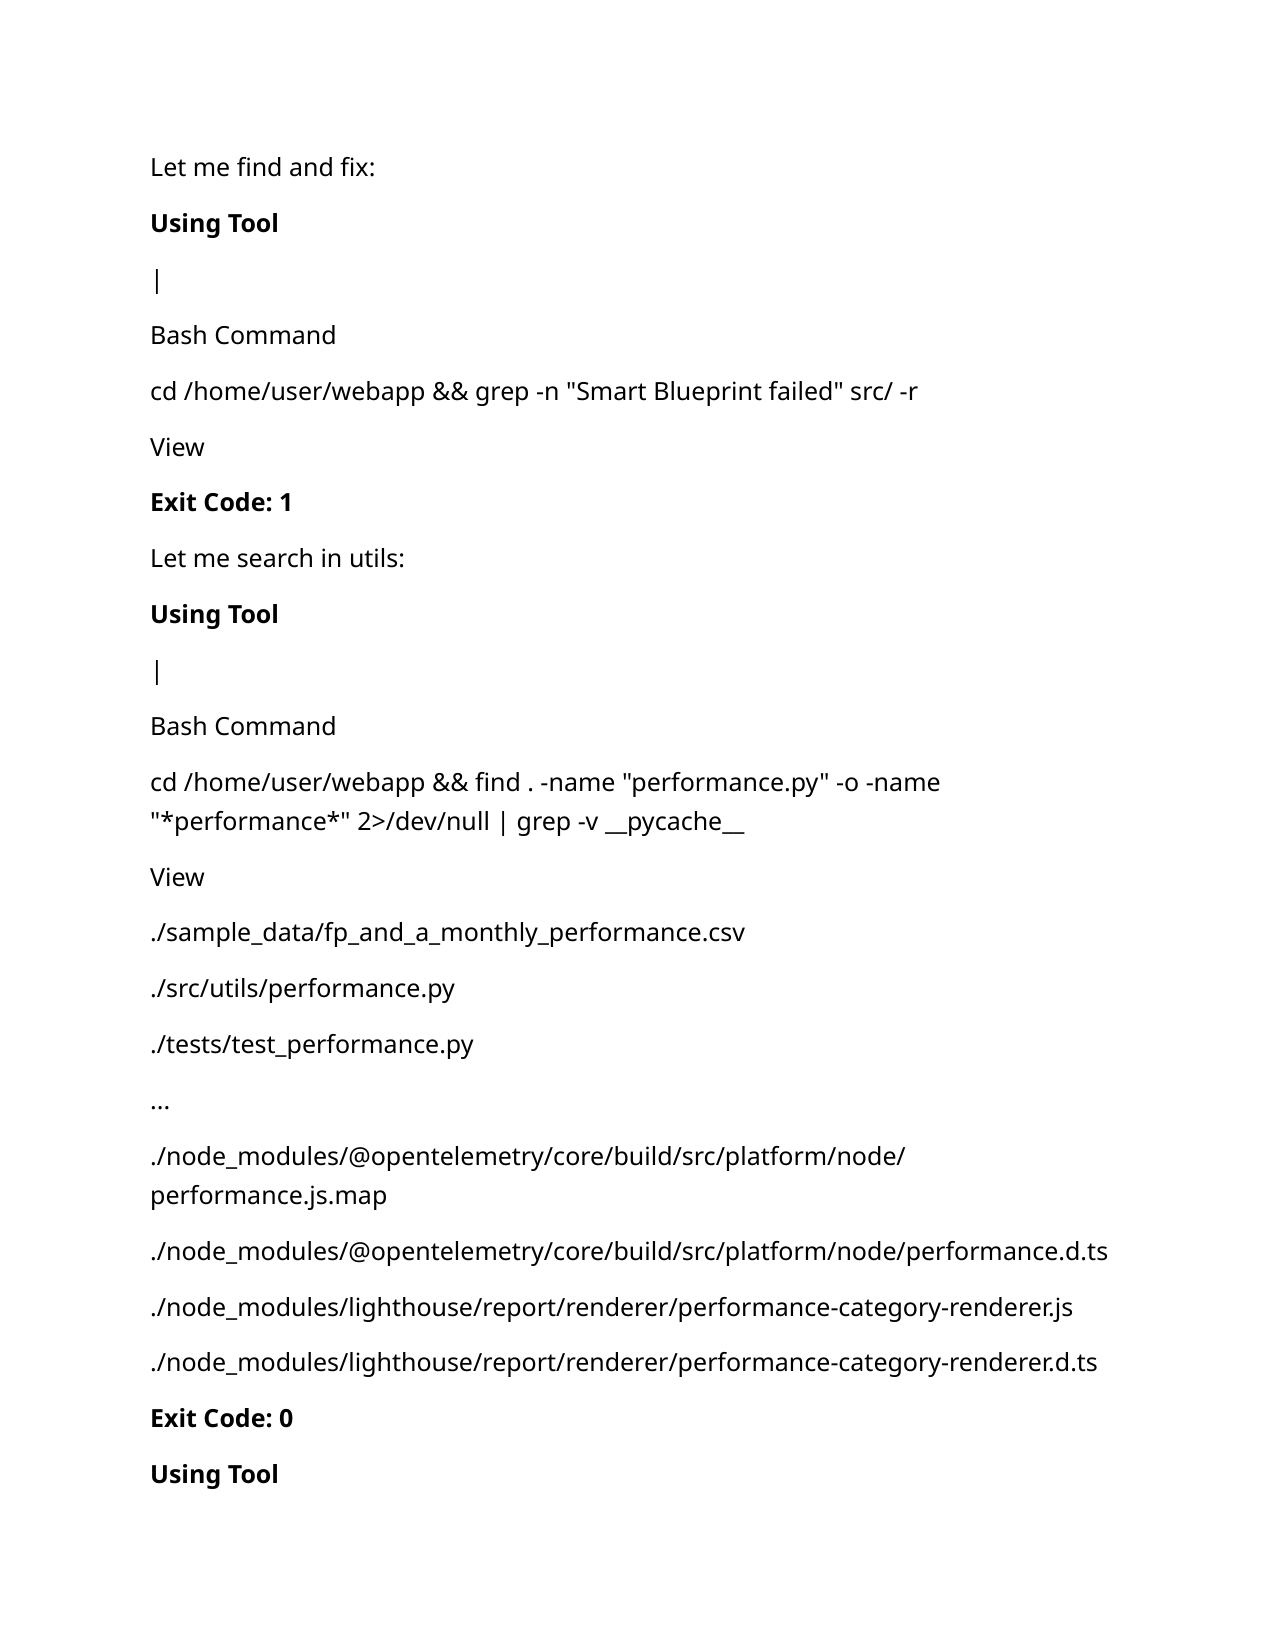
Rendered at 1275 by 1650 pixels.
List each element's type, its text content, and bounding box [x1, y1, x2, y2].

text Exit Code: 0 [150, 1401, 1125, 1435]
text Bash Command [150, 708, 1125, 742]
text ./src/utils/performance.py [150, 971, 1125, 1005]
text View [150, 859, 1125, 893]
text View [150, 429, 1125, 463]
text Let me find and fix: [150, 150, 1125, 184]
text ./node_modules/@opentelemetry/core/build/src/platform/node/performance.d.ts [150, 1233, 1125, 1267]
text Using Tool [150, 1457, 1125, 1491]
text ... [150, 1082, 1125, 1117]
text Using Tool [150, 206, 1125, 240]
text ./node_modules/@opentelemetry/core/build/src/platform/node/performance.js.map [150, 1138, 1125, 1212]
text Exit Code: 1 [150, 485, 1125, 519]
text Bash Command [150, 317, 1125, 352]
text ./node_modules/lighthouse/report/renderer/performance-category-renderer.d.ts [150, 1345, 1125, 1379]
text | [150, 652, 1125, 687]
text Let me search in utils: [150, 541, 1125, 575]
text ./tests/test_performance.py [150, 1027, 1125, 1061]
text cd /home/user/webapp && grep -n "Smart Blueprint failed" src/ -r [150, 373, 1125, 407]
text Using Tool [150, 597, 1125, 631]
text cd /home/user/webapp && find . -name "performance.py" -o -name "*performance*" 2>/dev/null | grep -v __pycache__ [150, 764, 1125, 837]
text | [150, 262, 1125, 296]
text ./sample_data/fp_and_a_monthly_performance.csv [150, 915, 1125, 949]
text ./node_modules/lighthouse/report/renderer/performance-category-renderer.js [150, 1289, 1125, 1323]
